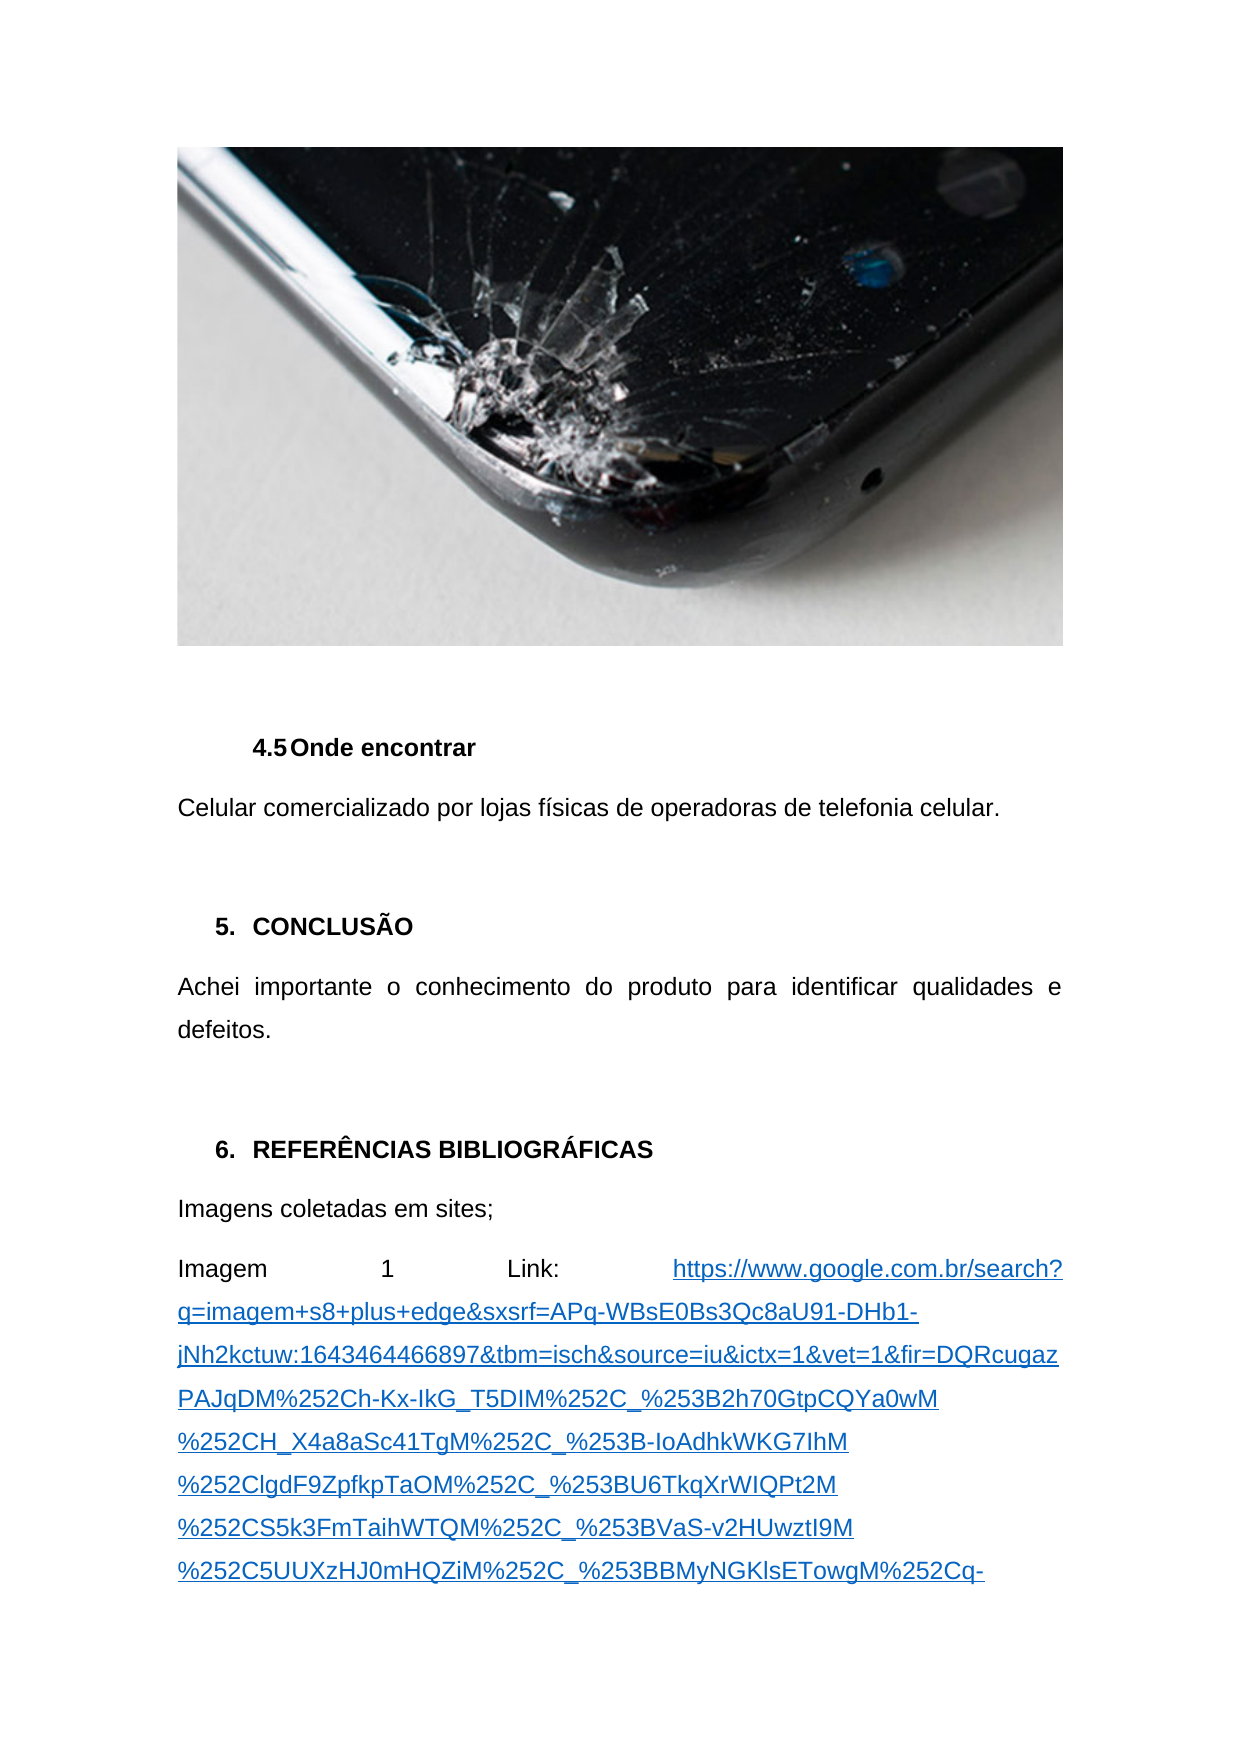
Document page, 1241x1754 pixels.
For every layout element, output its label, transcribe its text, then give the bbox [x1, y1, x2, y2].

subtitle Onde encontrar [252, 733, 1063, 761]
text Imagens coletadas em sites; [177, 1194, 1063, 1223]
text Achei importante o conhecimento do produto para identificar qualidades e defeitos. [177, 972, 1063, 1044]
text Celular comercializado por lojas físicas de operadoras de telefonia celular. [177, 792, 1063, 821]
subtitle CONCLUSÃO [215, 912, 1063, 941]
subtitle REFERÊNCIAS BIBLIOGRÁFICAS [215, 1134, 1063, 1163]
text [177, 1254, 1063, 1585]
picture [177, 147, 1063, 646]
